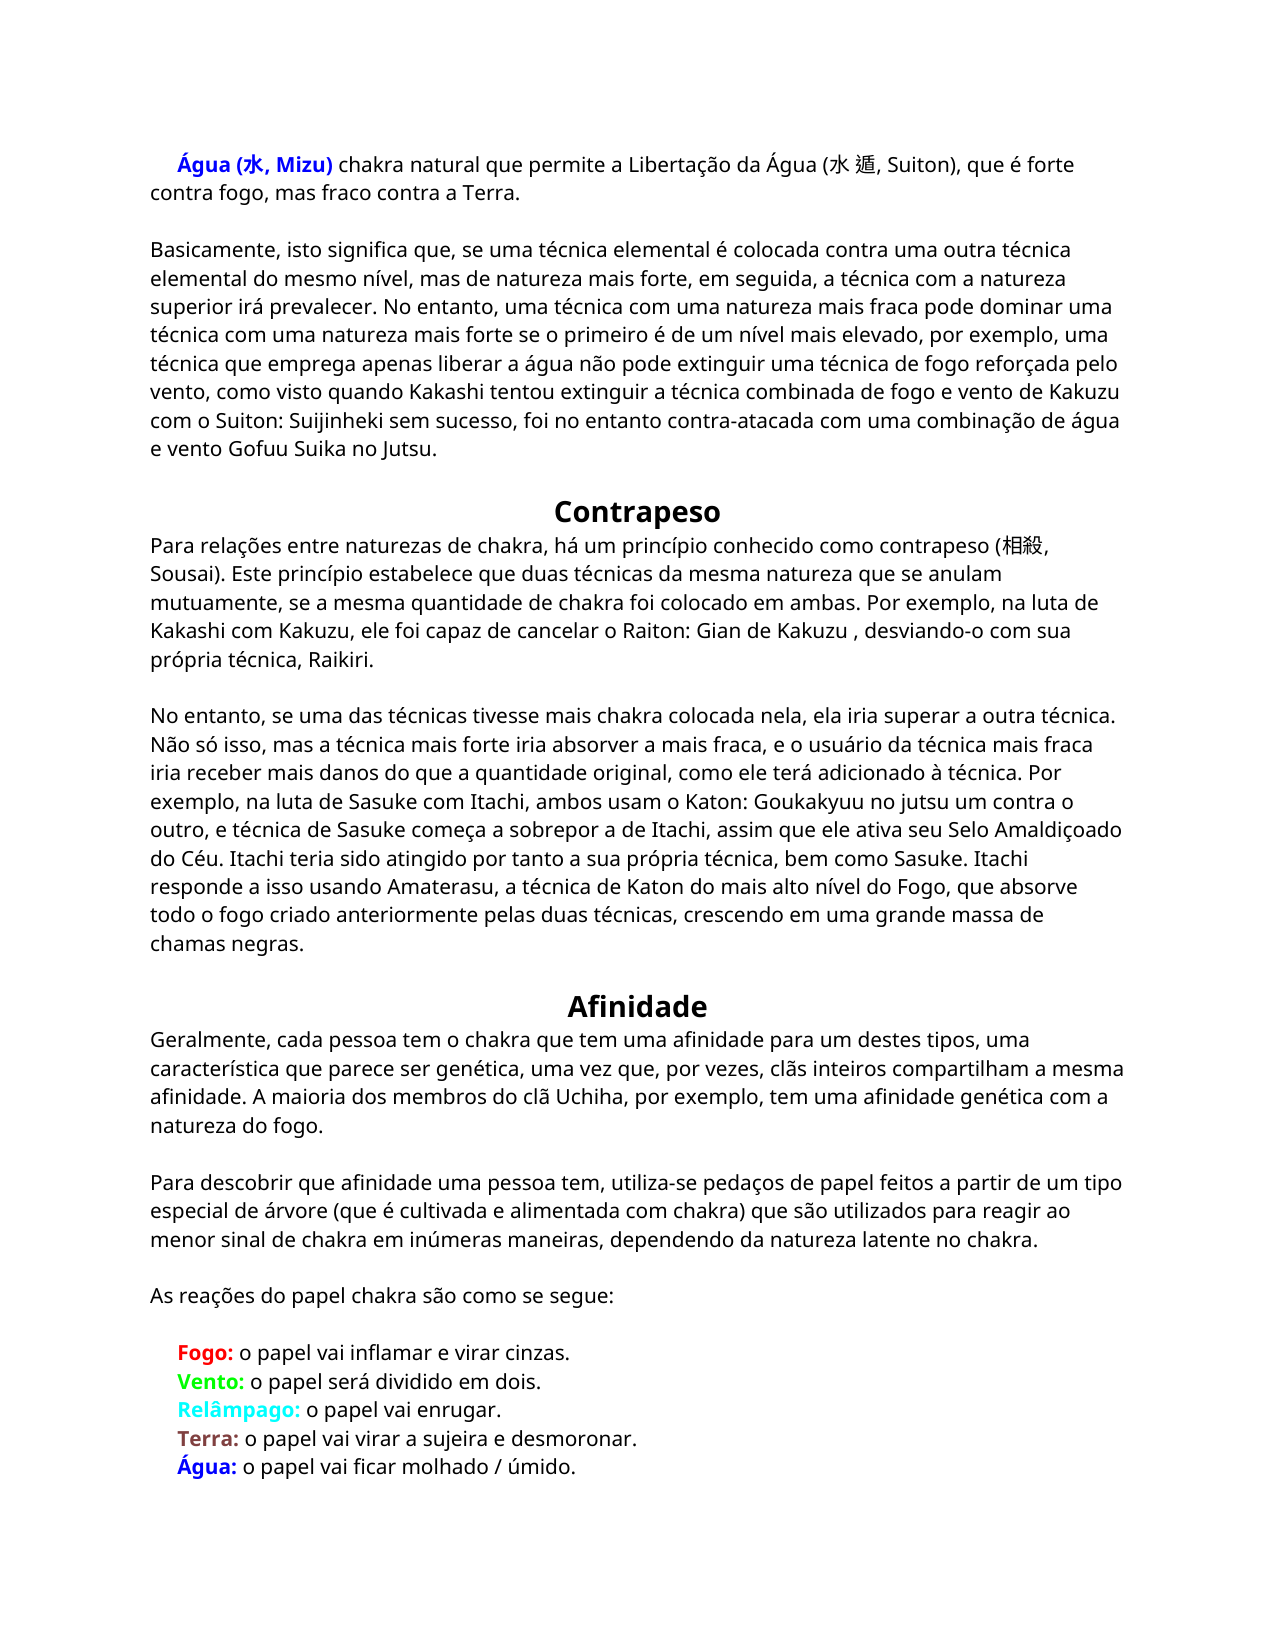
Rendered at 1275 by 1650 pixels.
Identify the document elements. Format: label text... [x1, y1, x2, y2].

text Vento: o papel será dividido em dois. [150, 1367, 1125, 1395]
text Relâmpago: o papel vai enrugar. [150, 1395, 1125, 1424]
text Terra: o papel vai virar a sujeira e desmoronar. [150, 1424, 1125, 1452]
text Contrapeso [150, 491, 1125, 531]
text Geralmente, cada pessoa tem o chakra que tem uma afinidade para um destes tipos, uma característica que parece ser genética, uma vez que, por vezes, clãs inteiros compartilham a mesma afinidade. A maioria dos membros do clã Uchiha, por exemplo, tem uma afinidade genética com a natureza do fogo. [150, 1026, 1125, 1139]
text Para descobrir que afinidade uma pessoa tem, utiliza-se pedaços de papel feitos a partir de um tipo especial de árvore (que é cultivada e alimentada com chakra) que são utilizados para reagir ao menor sinal de chakra em inúmeras maneiras, dependendo da natureza latente no chakra. [150, 1168, 1125, 1253]
text As reações do papel chakra são como se segue: [150, 1282, 1125, 1310]
text Afinidade [150, 986, 1125, 1026]
text Fogo: o papel vai inflamar e virar cinzas. [150, 1338, 1125, 1367]
text No entanto, se uma das técnicas tivesse mais chakra colocada nela, ela iria superar a outra técnica. Não só isso, mas a técnica mais forte iria absorver a mais fraca, e o usuário da técnica mais fraca iria receber mais danos do que a quantidade original, como ele terá adicionado à técnica. Por exemplo, na luta de Sasuke com Itachi, ambos usam o Katon: Goukakyuu no jutsu um contra o outro, e técnica de Sasuke começa a sobrepor a de Itachi, assim que ele ativa seu Selo Amaldiçoado do Céu. Itachi teria sido atingido por tanto a sua própria técnica, bem como Sasuke. Itachi responde a isso usando Amaterasu, a técnica de Katon do mais alto nível do Fogo, que absorve todo o fogo criado anteriormente pelas duas técnicas, crescendo em uma grande massa de chamas negras. [150, 702, 1125, 957]
text Basicamente, isto significa que, se uma técnica elemental é colocada contra uma outra técnica elemental do mesmo nível, mas de natureza mais forte, em seguida, a técnica com a natureza superior irá prevalecer. No entanto, uma técnica com uma natureza mais fraca pode dominar uma técnica com uma natureza mais forte se o primeiro é de um nível mais elevado, por exemplo, uma técnica que emprega apenas liberar a água não pode extinguir uma técnica de fogo reforçada pelo vento, como visto quando Kakashi tentou extinguir a técnica combinada de fogo e vento de Kakuzu com o Suiton: Suijinheki sem sucesso, foi no entanto contra-atacada com uma combinação de água e vento Gofuu Suika no Jutsu. [150, 235, 1125, 463]
text Água: o papel vai ficar molhado / úmido. [150, 1452, 1125, 1481]
text Para relações entre naturezas de chakra, há um princípio conhecido como contrapeso (相殺, Sousai). Este princípio estabelece que duas técnicas da mesma natureza que se anulam mutuamente, se a mesma quantidade de chakra foi colocado em ambas. Por exemplo, na luta de Kakashi com Kakuzu, ele foi capaz de cancelar o Raiton: Gian de Kakuzu , desviando-o com sua própria técnica, Raikiri. [150, 531, 1125, 673]
text Água (水, Mizu) chakra natural que permite a Libertação da Água (水 遁, Suiton), que é forte contra fogo, mas fraco contra a Terra. [150, 150, 1125, 207]
